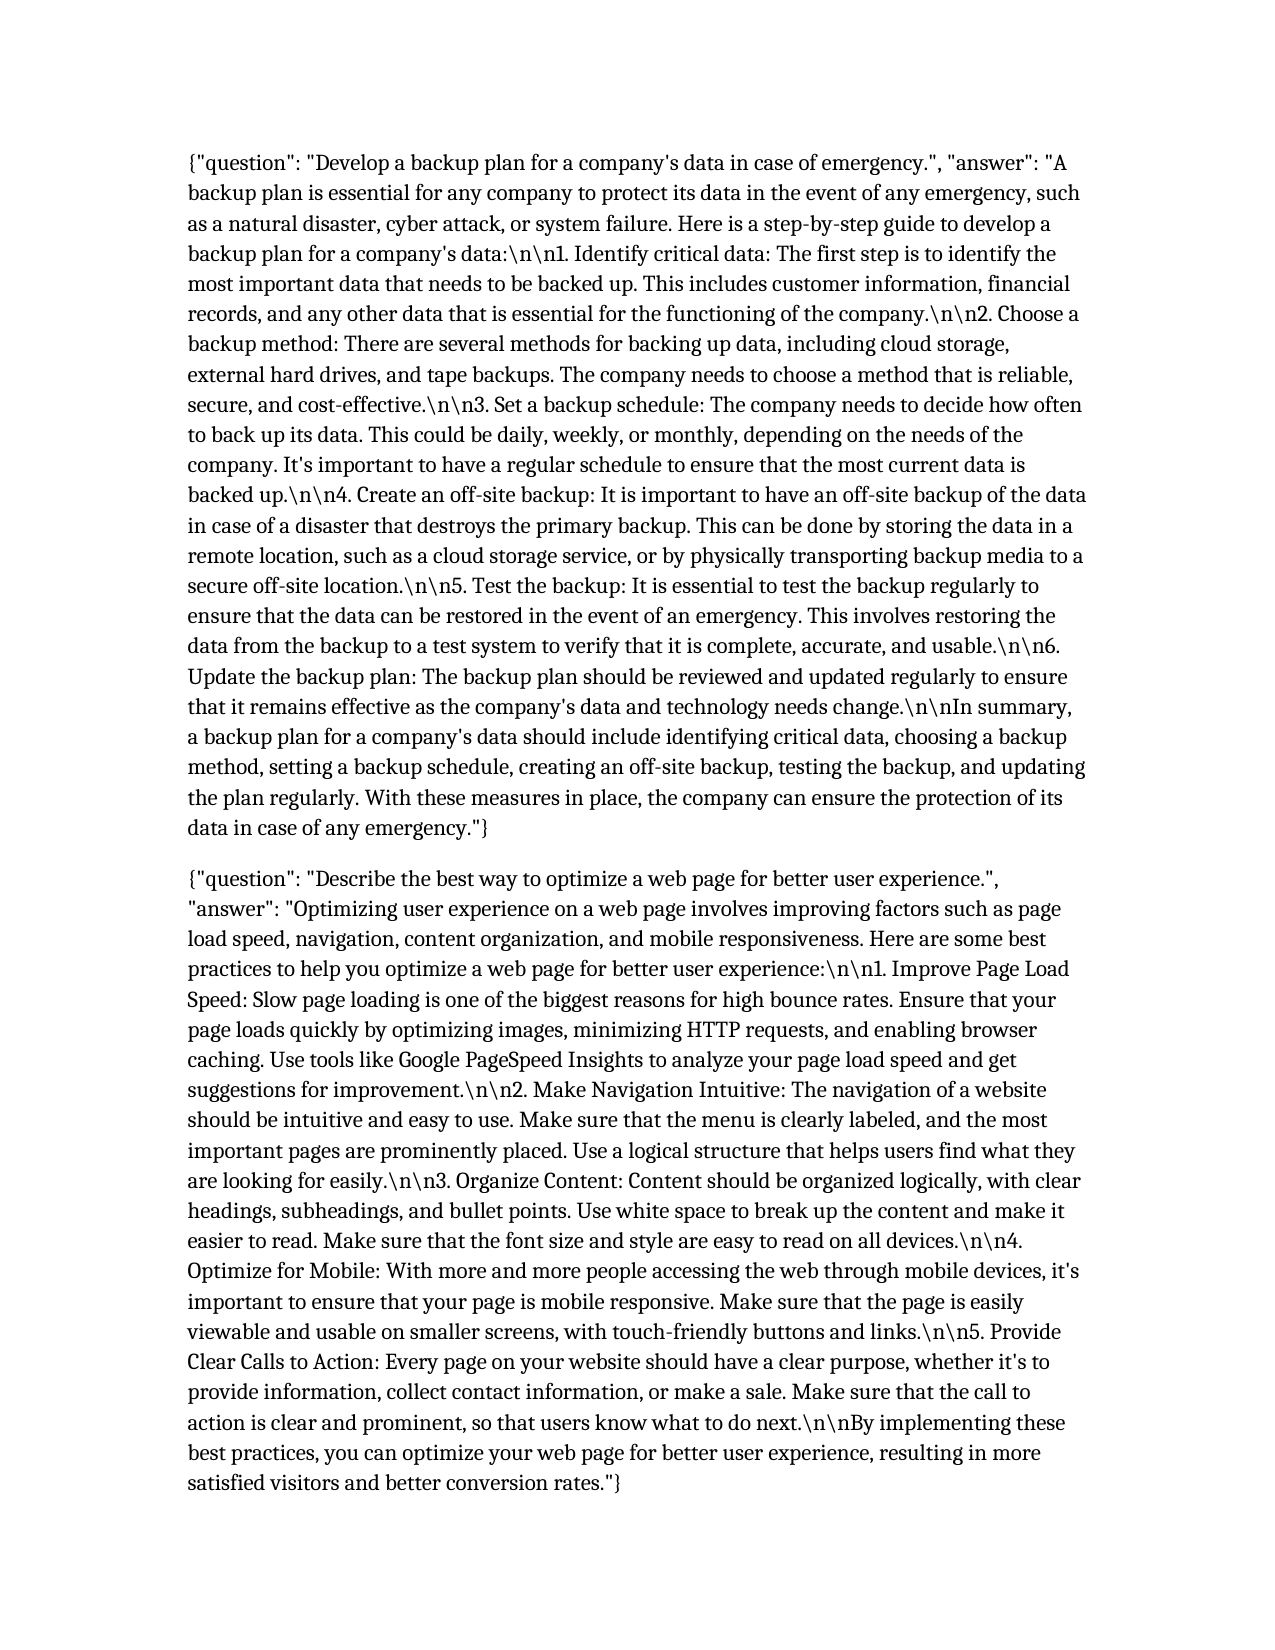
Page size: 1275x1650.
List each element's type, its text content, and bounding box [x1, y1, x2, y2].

text {"question": "Develop a backup plan for a company's data in case of emergency.", "answer": "A backup plan is essential for any company to protect its data in the event of any emergency, such as a natural disaster, cyber attack, or system failure. Here is a step-by-step guide to develop a backup plan for a company's data:\n\n1. Identify critical data: The first step is to identify the most important data that needs to be backed up. This includes customer information, financial records, and any other data that is essential for the functioning of the company.\n\n2. Choose a backup method: There are several methods for backing up data, including cloud storage, external hard drives, and tape backups. The company needs to choose a method that is reliable, secure, and cost-effective.\n\n3. Set a backup schedule: The company needs to decide how often to back up its data. This could be daily, weekly, or monthly, depending on the needs of the company. It's important to have a regular schedule to ensure that the most current data is backed up.\n\n4. Create an off-site backup: It is important to have an off-site backup of the data in case of a disaster that destroys the primary backup. This can be done by storing the data in a remote location, such as a cloud storage service, or by physically transporting backup media to a secure off-site location.\n\n5. Test the backup: It is essential to test the backup regularly to ensure that the data can be restored in the event of an emergency. This involves restoring the data from the backup to a test system to verify that it is complete, accurate, and usable.\n\n6. Update the backup plan: The backup plan should be reviewed and updated regularly to ensure that it remains effective as the company's data and technology needs change.\n\nIn summary, a backup plan for a company's data should include identifying critical data, choosing a backup method, setting a backup schedule, creating an off-site backup, testing the backup, and updating the plan regularly. With these measures in place, the company can ensure the protection of its data in case of any emergency."} [187, 150, 1087, 841]
text {"question": "Describe the best way to optimize a web page for better user experience.", "answer": "Optimizing user experience on a web page involves improving factors such as page load speed, navigation, content organization, and mobile responsiveness. Here are some best practices to help you optimize a web page for better user experience:\n\n1. Improve Page Load Speed: Slow page loading is one of the biggest reasons for high bounce rates. Ensure that your page loads quickly by optimizing images, minimizing HTTP requests, and enabling browser caching. Use tools like Google PageSpeed Insights to analyze your page load speed and get suggestions for improvement.\n\n2. Make Navigation Intuitive: The navigation of a website should be intuitive and easy to use. Make sure that the menu is clearly labeled, and the most important pages are prominently placed. Use a logical structure that helps users find what they are looking for easily.\n\n3. Organize Content: Content should be organized logically, with clear headings, subheadings, and bullet points. Use white space to break up the content and make it easier to read. Make sure that the font size and style are easy to read on all devices.\n\n4. Optimize for Mobile: With more and more people accessing the web through mobile devices, it's important to ensure that your page is mobile responsive. Make sure that the page is easily viewable and usable on smaller screens, with touch-friendly buttons and links.\n\n5. Provide Clear Calls to Action: Every page on your website should have a clear purpose, whether it's to provide information, collect contact information, or make a sale. Make sure that the call to action is clear and prominent, so that users know what to do next.\n\nBy implementing these best practices, you can optimize your web page for better user experience, resulting in more satisfied visitors and better conversion rates."} [187, 866, 1087, 1496]
